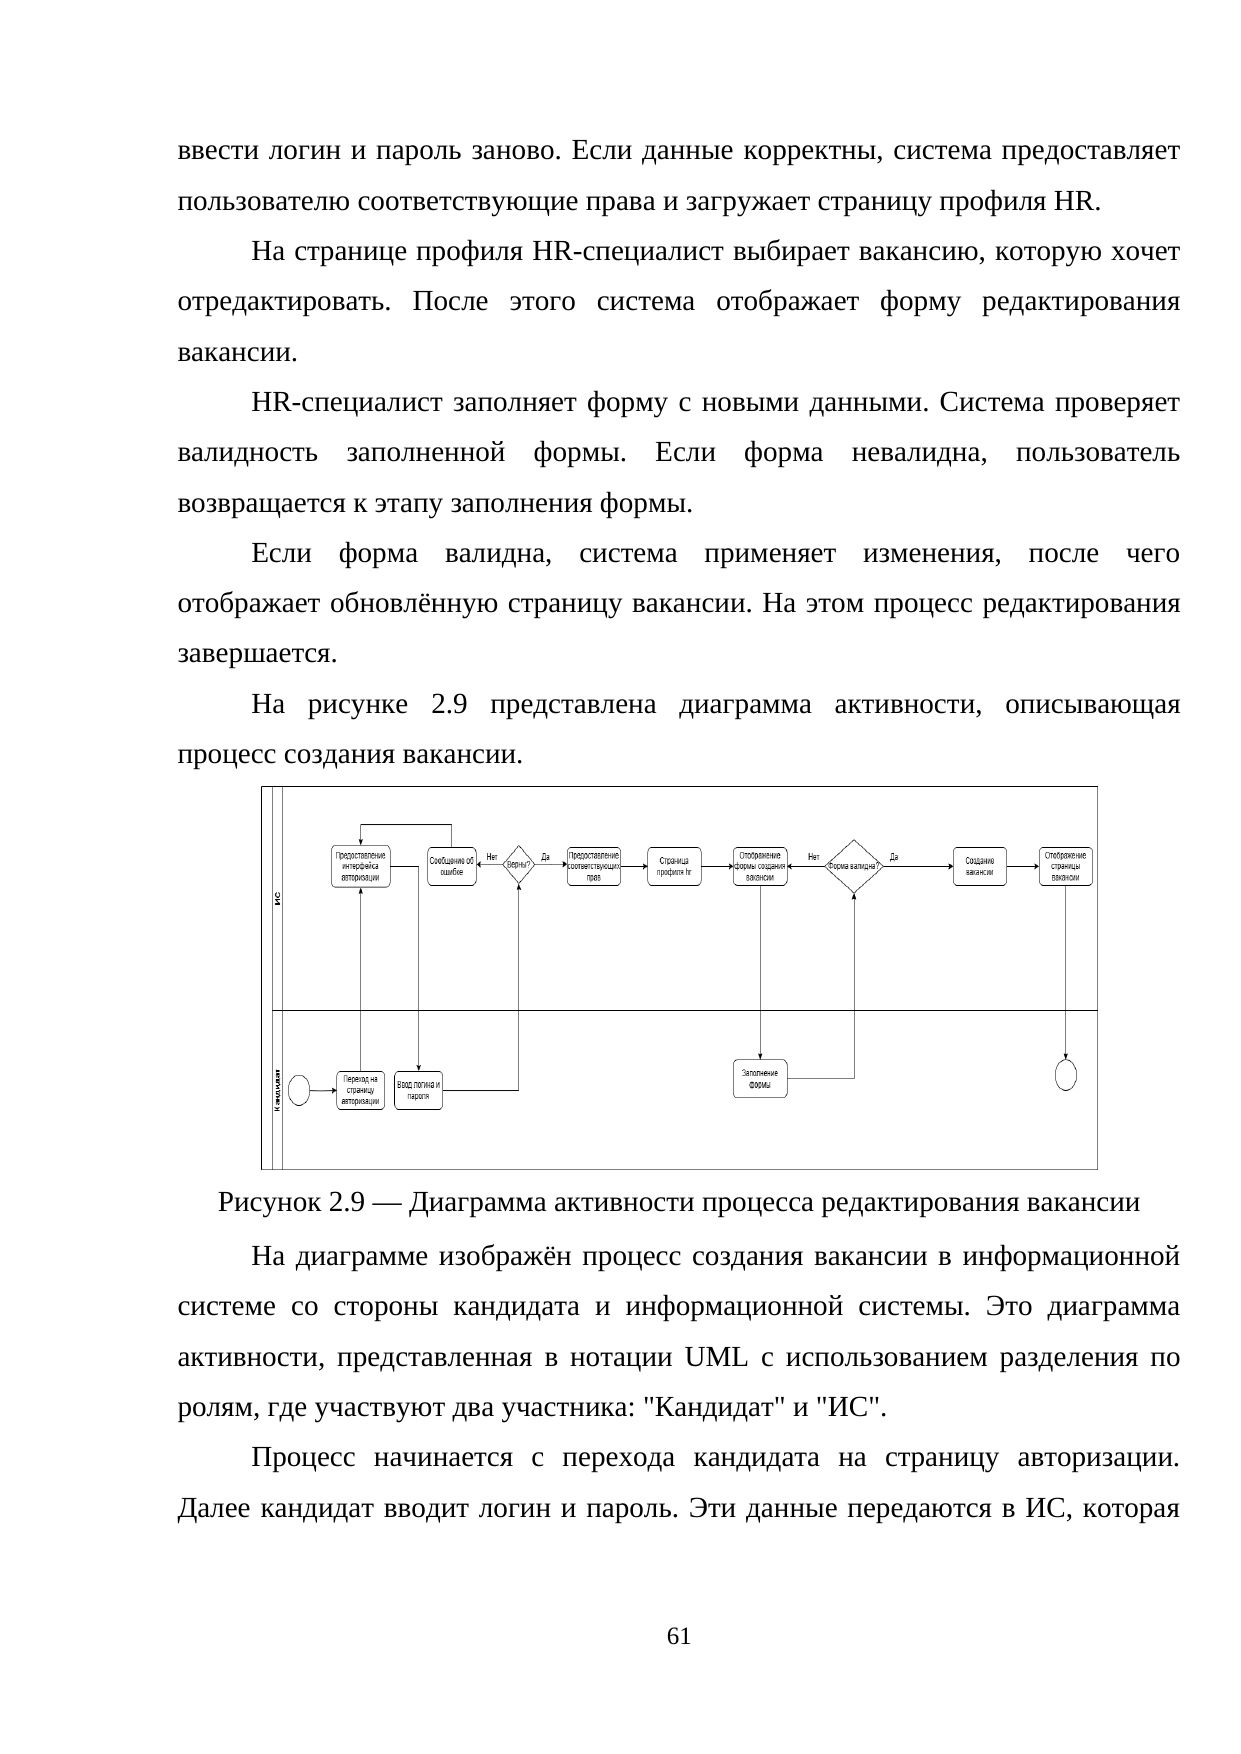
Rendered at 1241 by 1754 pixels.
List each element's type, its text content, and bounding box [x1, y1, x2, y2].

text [177, 132, 1181, 216]
text Если форма валидна, система применяет изменения, после чего отображает обновлённую страницу вакансии. На этом процесс редактирования завершается. [177, 535, 1181, 669]
picture [261, 786, 1098, 1170]
text На странице профиля HR-специалист выбирает вакансию, которую хочет отредактировать. После этого система отображает форму редактирования вакансии. [177, 233, 1181, 367]
text На рисунке 2.9 представлена диаграмма активности, описывающая процесс создания вакансии. [177, 686, 1181, 770]
text На диаграмме изображён процесс создания вакансии в информационной системе со стороны кандидата и информационной системы. Это диаграмма активности, представленная в нотации UML с использованием разделения по ролям, где участвуют два участника: "Кандидат" и "ИС". [177, 1238, 1181, 1423]
text HR-специалист заполняет форму с новыми данными. Система проверяет валидность заполненной формы. Если форма невалидна, пользователь возвращается к этапу заполнения формы. [177, 384, 1181, 518]
text Рисунок 2.9 — Диаграмма активности процесса редактирования вакансии [177, 1184, 1181, 1217]
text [177, 1439, 1181, 1523]
